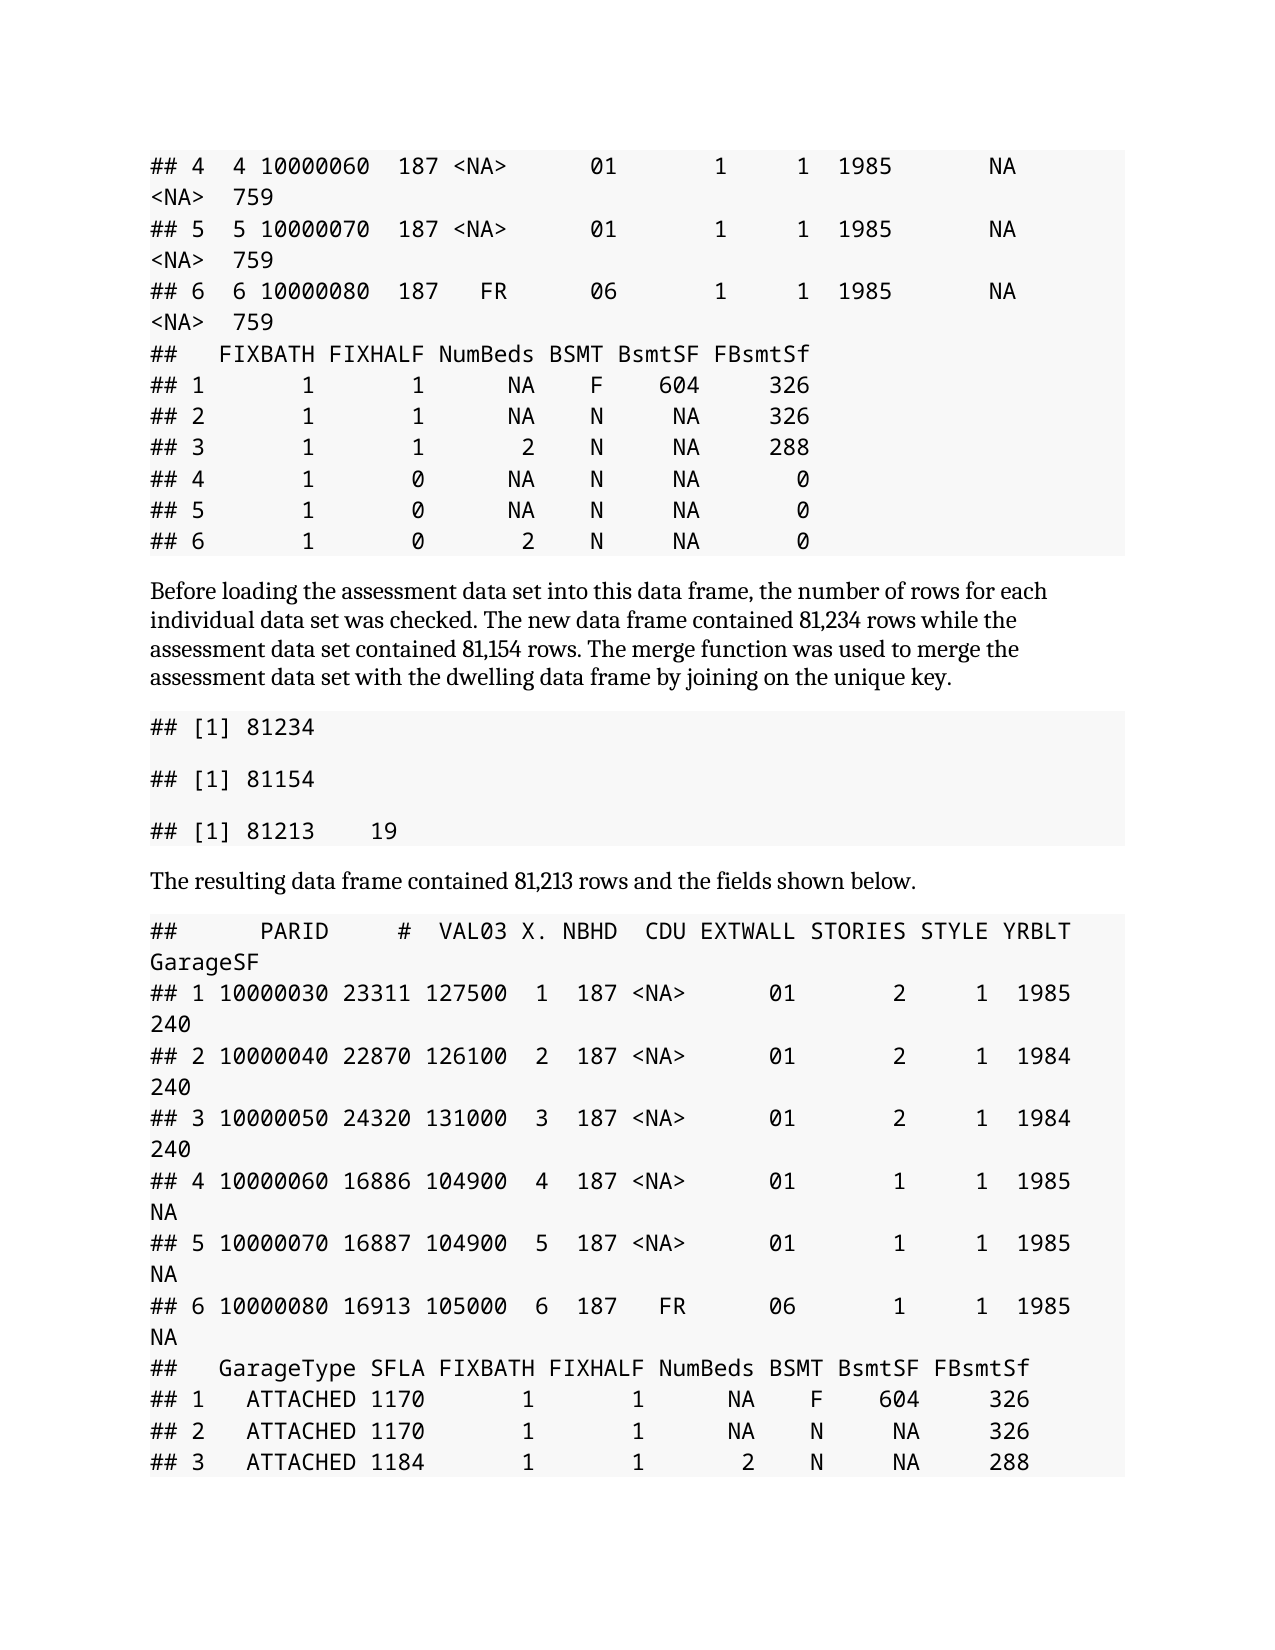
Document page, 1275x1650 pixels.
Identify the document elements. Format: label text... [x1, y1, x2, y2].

text ## [1] 81154 [150, 763, 1125, 794]
text The resulting data frame contained 81,213 rows and the fields shown below. [150, 867, 1125, 896]
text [150, 914, 1125, 1477]
text ## [1] 81213 19 [150, 815, 1125, 846]
text ## [1] 81234 [150, 711, 1125, 742]
text Before loading the assessment data set into this data frame, the number of rows for each individual data set was checked. The new data frame contained 81,234 rows while the assessment data set contained 81,154 rows. The merge function was used to merge the assessment data set with the dwelling data frame by joining on the unique key. [150, 577, 1125, 692]
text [150, 150, 1125, 556]
